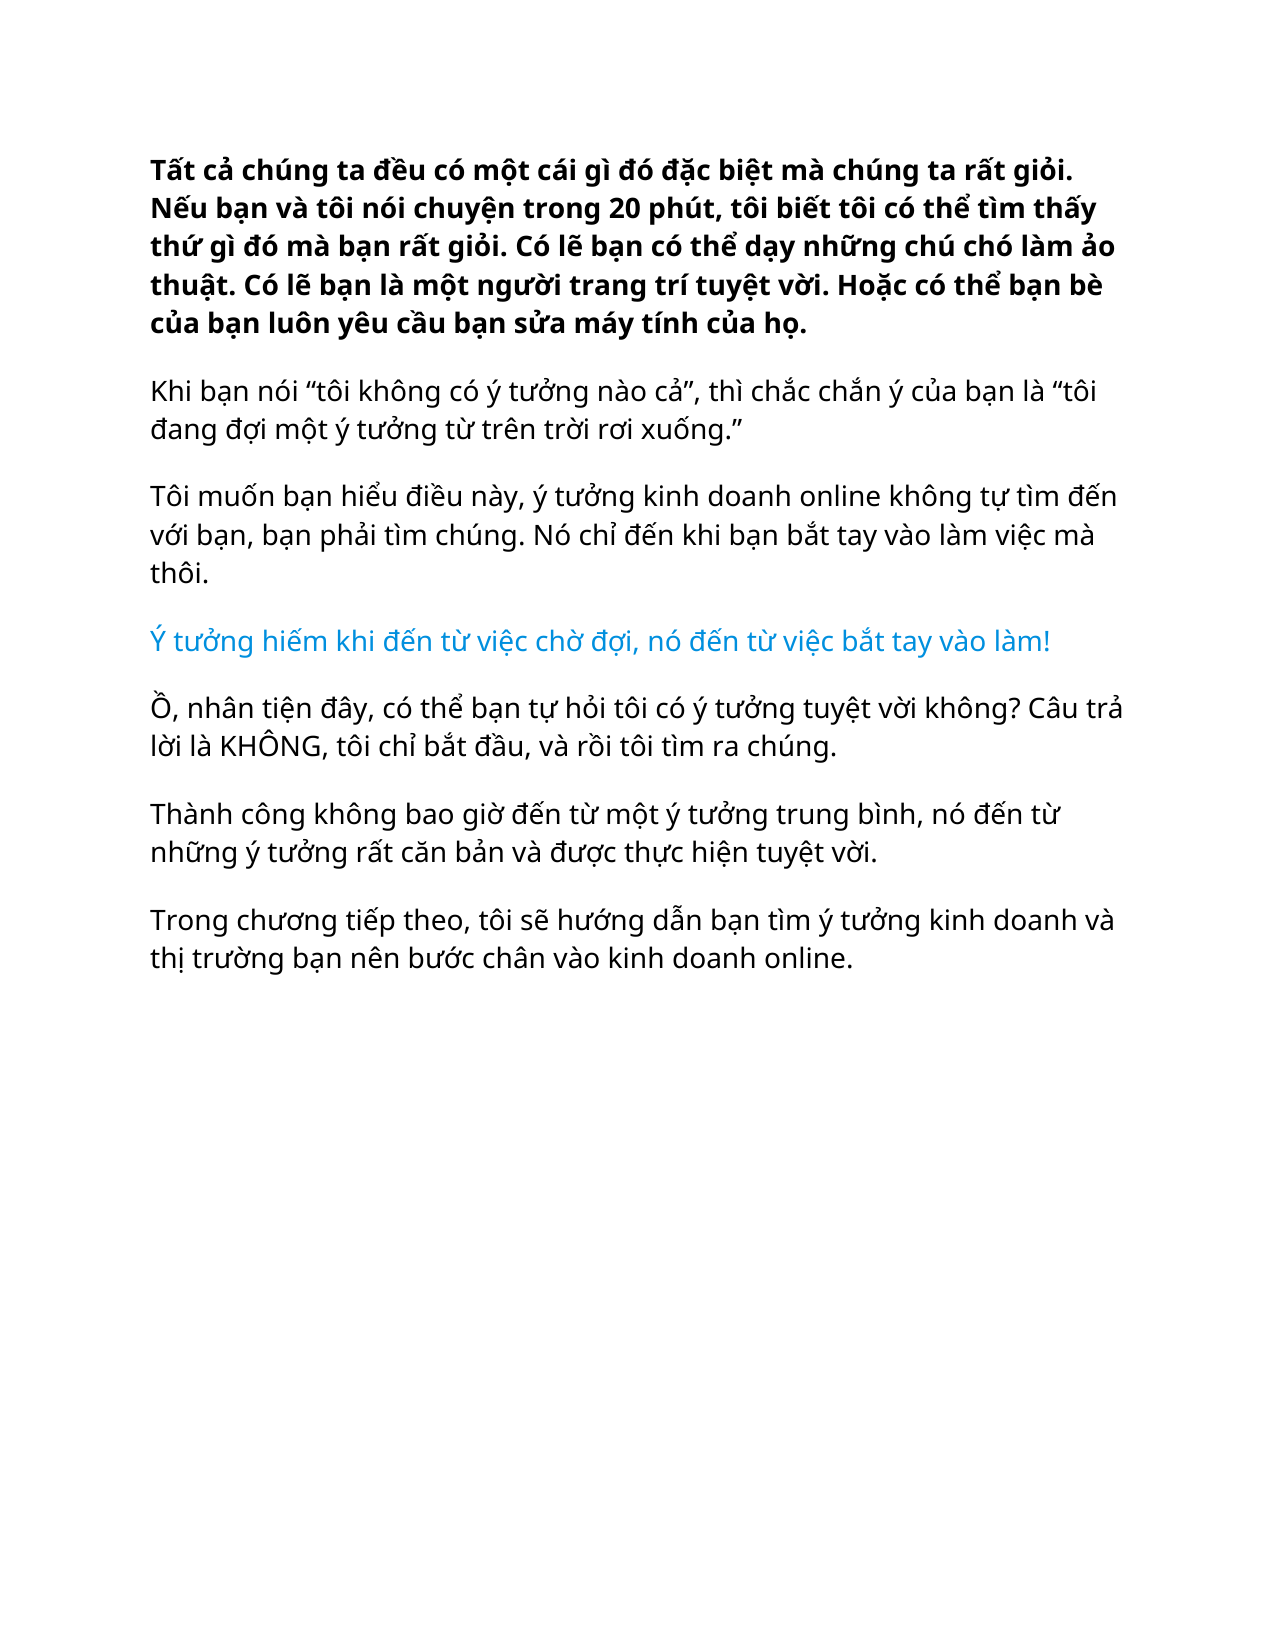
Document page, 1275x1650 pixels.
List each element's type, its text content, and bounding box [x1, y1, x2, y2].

text Ý tưởng hiếm khi đến từ việc chờ đợi, nó đến từ việc bắt tay vào làm! [150, 621, 1125, 659]
text Tôi muốn bạn hiểu điều này, ý tưởng kinh doanh online không tự tìm đến với bạn, bạn phải tìm chúng. Nó chỉ đến khi bạn bắt tay vào làm việc mà thôi. [150, 477, 1125, 592]
text Trong chương tiếp theo, tôi sẽ hướng dẫn bạn tìm ý tưởng kinh doanh và thị trường bạn nên bước chân vào kinh doanh online. [150, 900, 1125, 977]
text Khi bạn nói “tôi không có ý tưởng nào cả”, thì chắc chắn ý của bạn là “tôi đang đợi một ý tưởng từ trên trời rơi xuống.” [150, 371, 1125, 447]
text Thành công không bao giờ đến từ một ý tưởng trung bình, nó đến từ những ý tưởng rất căn bản và được thực hiện tuyệt vời. [150, 794, 1125, 871]
text Ồ, nhân tiện đây, có thể bạn tự hỏi tôi có ý tưởng tuyệt vời không? Câu trả lời là KHÔNG, tôi chỉ bắt đầu, và rồi tôi tìm ra chúng. [150, 688, 1125, 765]
text Tất cả chúng ta đều có một cái gì đó đặc biệt mà chúng ta rất giỏi. Nếu bạn và tôi nói chuyện trong 20 phút, tôi biết tôi có thể tìm thấy thứ gì đó mà bạn rất giỏi. Có lẽ bạn có thể dạy những chú chó làm ảo thuật. Có lẽ bạn là một người trang trí tuyệt vời. Hoặc có thể bạn bè của bạn luôn yêu cầu bạn sửa máy tính của họ. [150, 150, 1125, 342]
